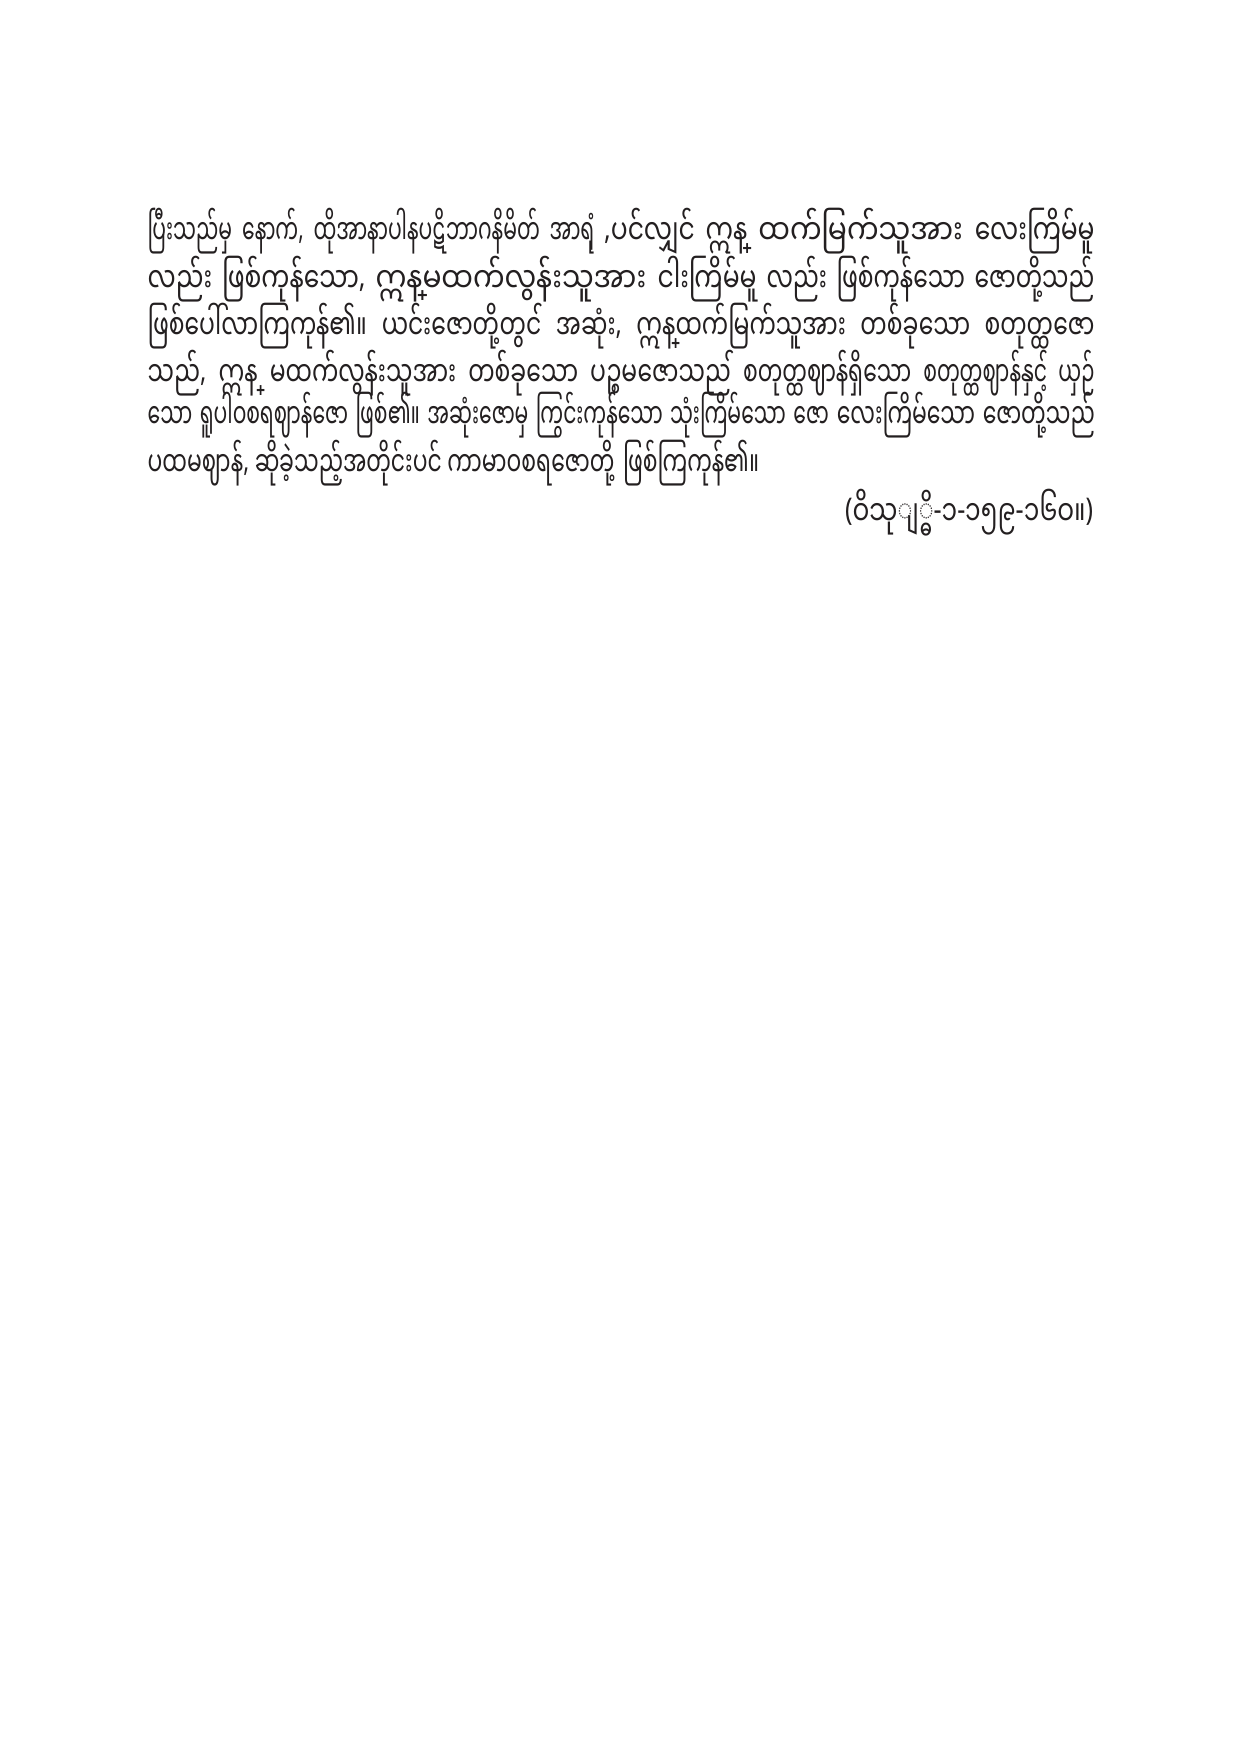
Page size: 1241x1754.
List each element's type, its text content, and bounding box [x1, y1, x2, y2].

text (ဝိသုျ္ဓိ-၁-၁၅၉-၁၆ဝ။) [159, 487, 1093, 533]
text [147, 206, 1094, 484]
